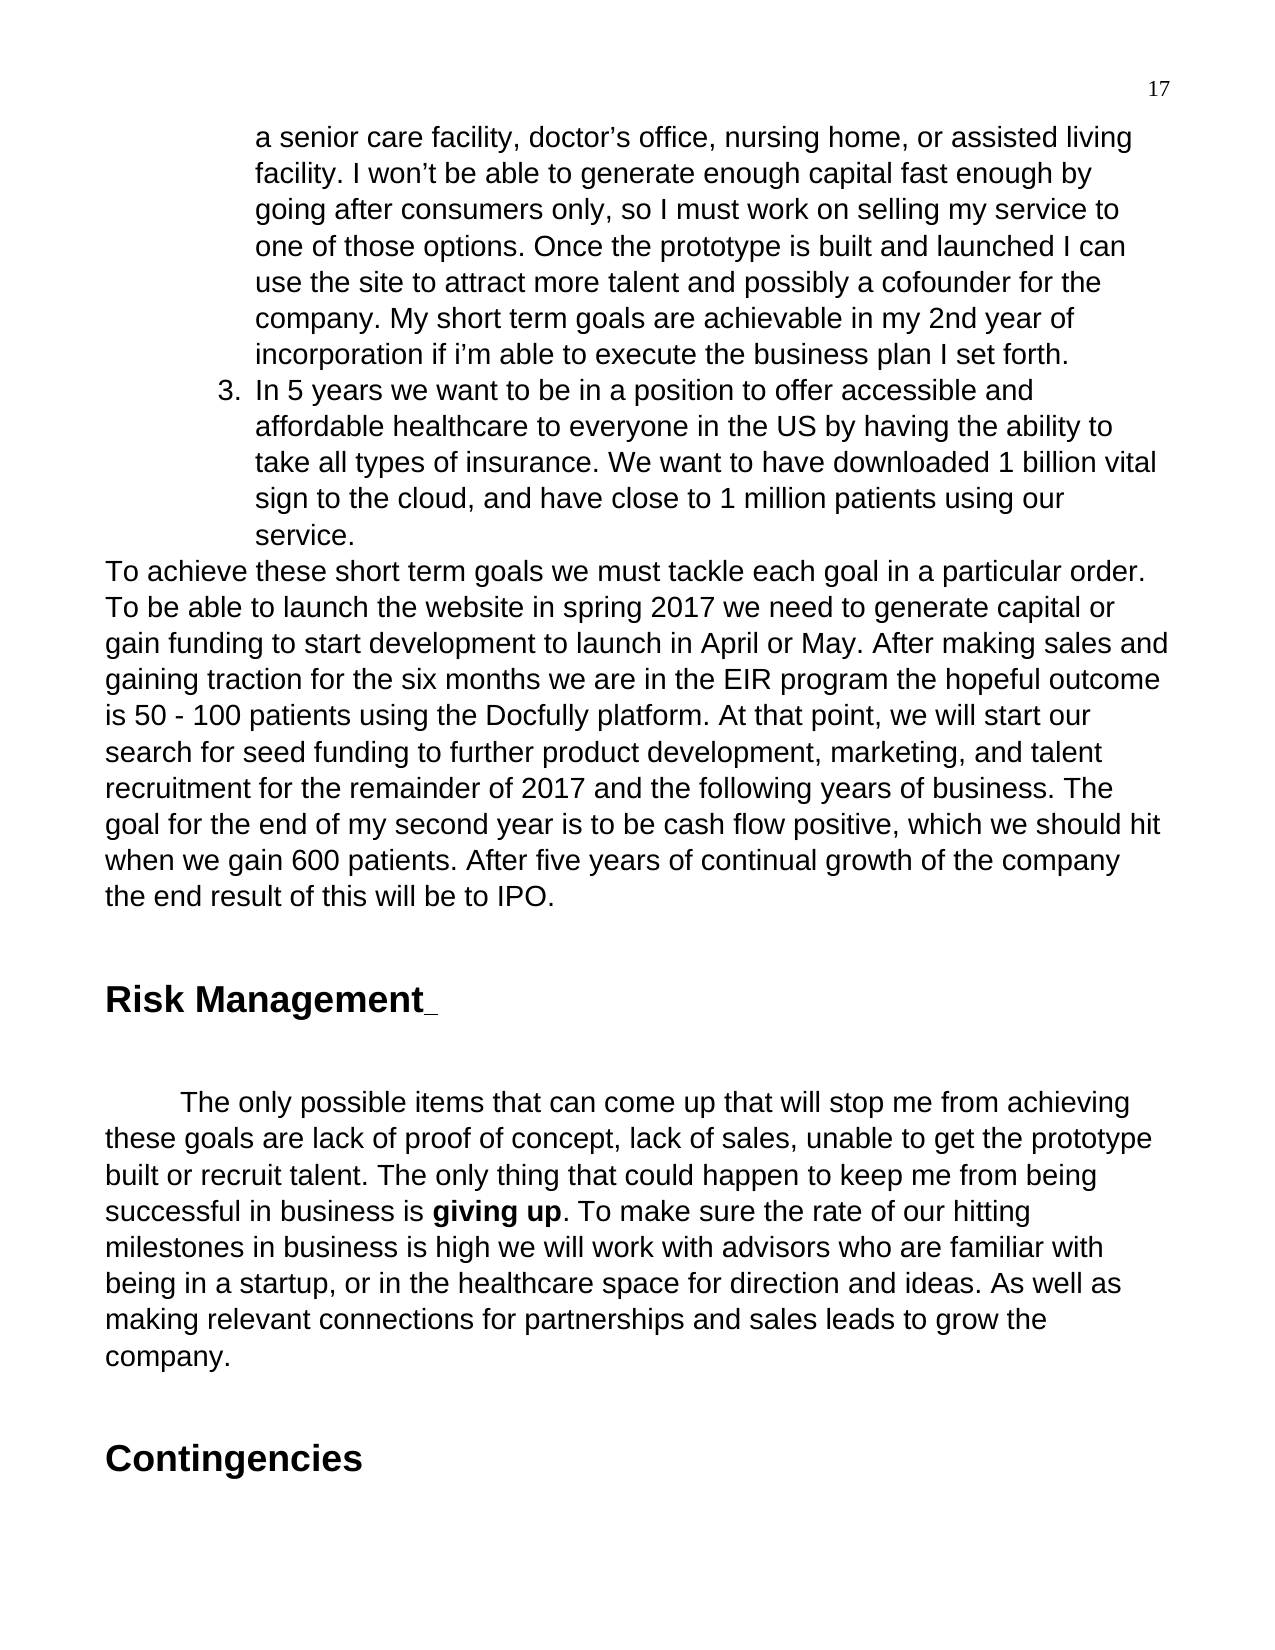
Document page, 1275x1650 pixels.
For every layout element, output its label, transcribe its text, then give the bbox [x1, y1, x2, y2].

text The only possible items that can come up that will stop me from achieving these goals are lack of proof of concept, lack of sales, unable to get the prototype built or recruit talent. The only thing that could happen to keep me from being successful in business is giving up. To make sure the rate of our hitting milestones in business is high we will work with advisors who are familiar with being in a startup, or in the healthcare space for direction and ideas. As well as making relevant connections for partnerships and sales leads to grow the company. [105, 1085, 1170, 1372]
text Risk Management [105, 977, 1170, 1020]
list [217, 120, 1170, 371]
text Contingencies [105, 1436, 1170, 1479]
text To achieve these short term goals we must tackle each goal in a particular order. To be able to launch the website in spring 2017 we need to generate capital or gain funding to start development to launch in April or May. After making sales and gaining traction for the six months we are in the EIR program the hopeful outcome is 50 - 100 patients using the Docfully platform. At that point, we will start our search for seed funding to further product development, marketing, and talent recruitment for the remainder of 2017 and the following years of business. The goal for the end of my second year is to be cash flow positive, which we should hit when we gain 600 patients. After five years of continual growth of the company the end result of this will be to IPO. [105, 554, 1170, 913]
list In 5 years we want to be in a position to offer accessible and affordable healthcare to everyone in the US by having the ability to take all types of insurance. We want to have downloaded 1 billion vital sign to the cloud, and have close to 1 million patients using our service. [217, 373, 1170, 551]
